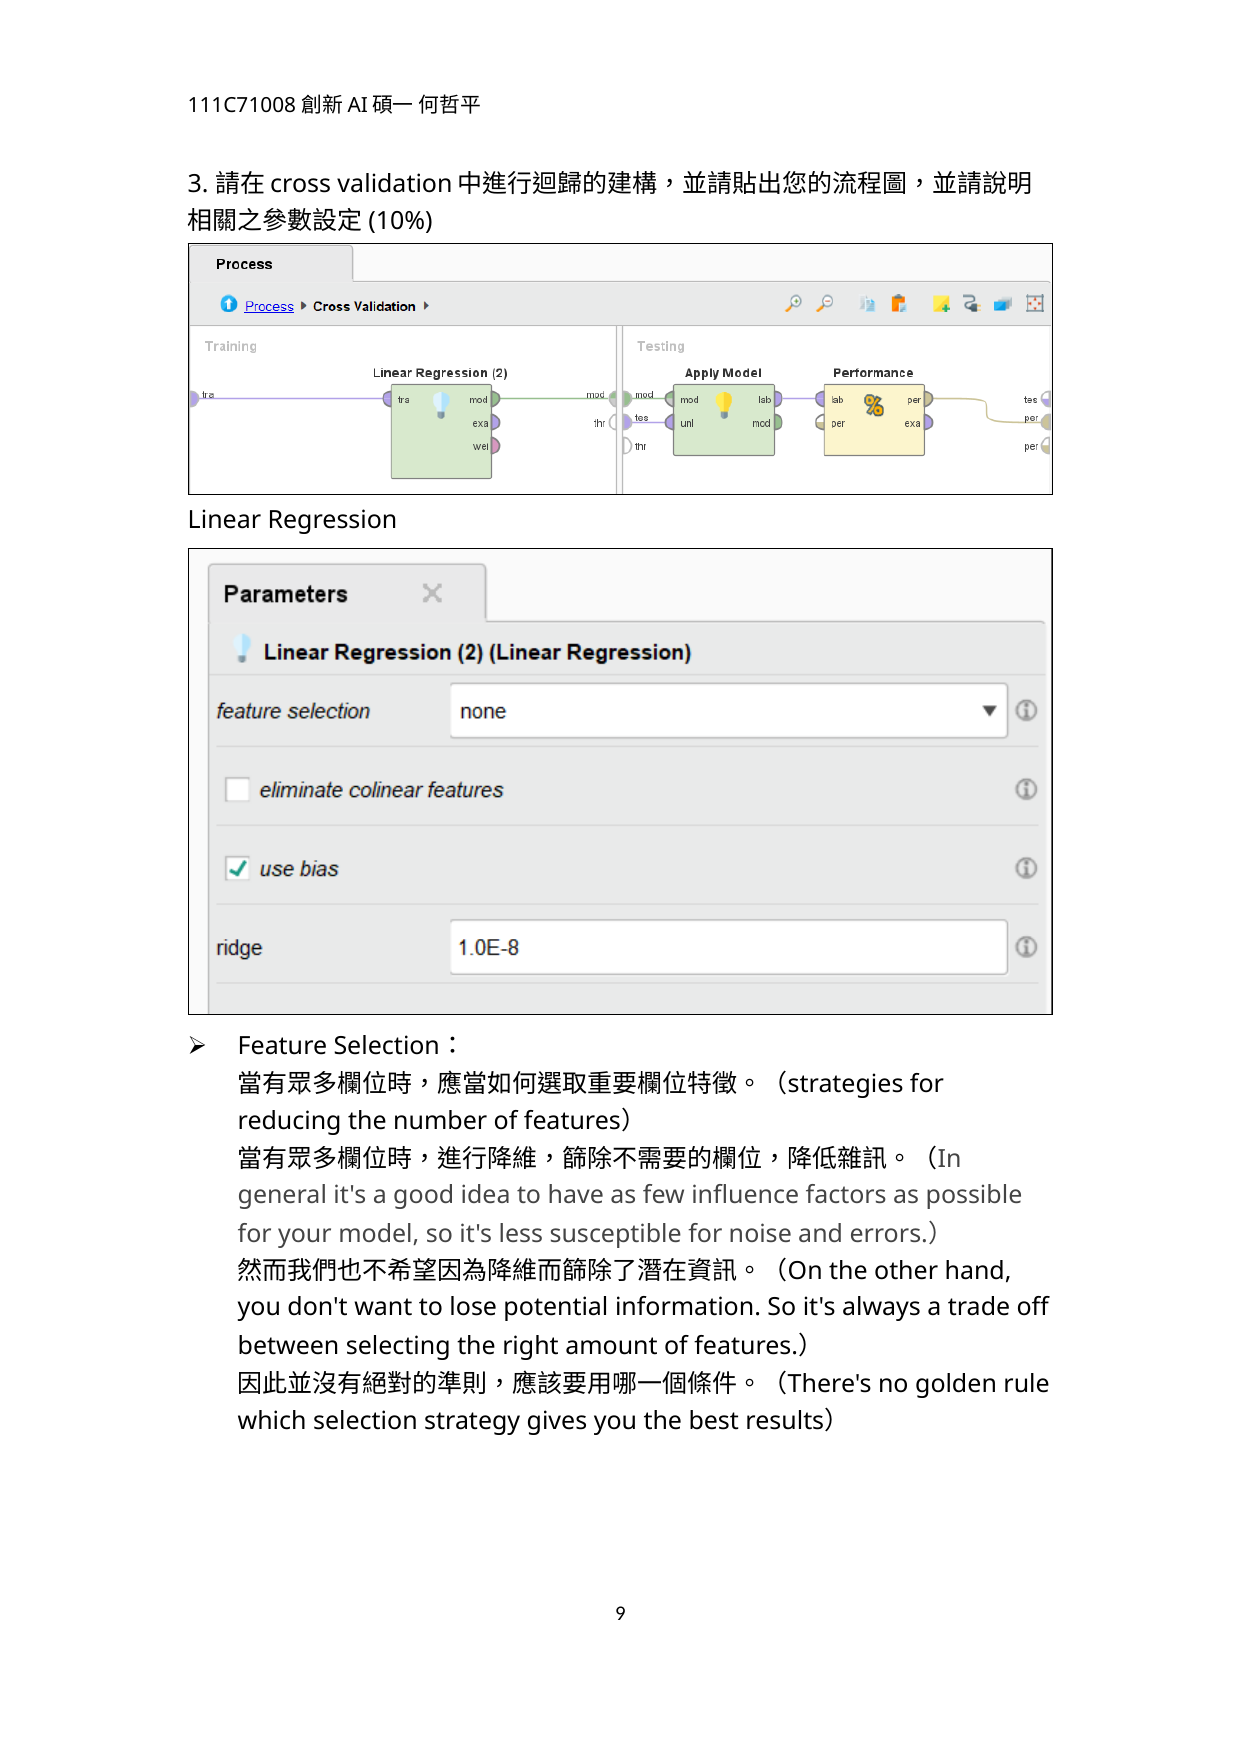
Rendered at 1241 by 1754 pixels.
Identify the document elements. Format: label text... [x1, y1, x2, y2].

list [187, 1025, 1053, 1437]
text Linear Regression [187, 500, 1053, 537]
text 3. 請在cross validation中進行迴歸的建構，並請貼出您的流程圖，並請說明相關之參數設定 (10%) [187, 162, 1053, 237]
picture [189, 244, 1052, 494]
picture [189, 549, 1052, 1014]
